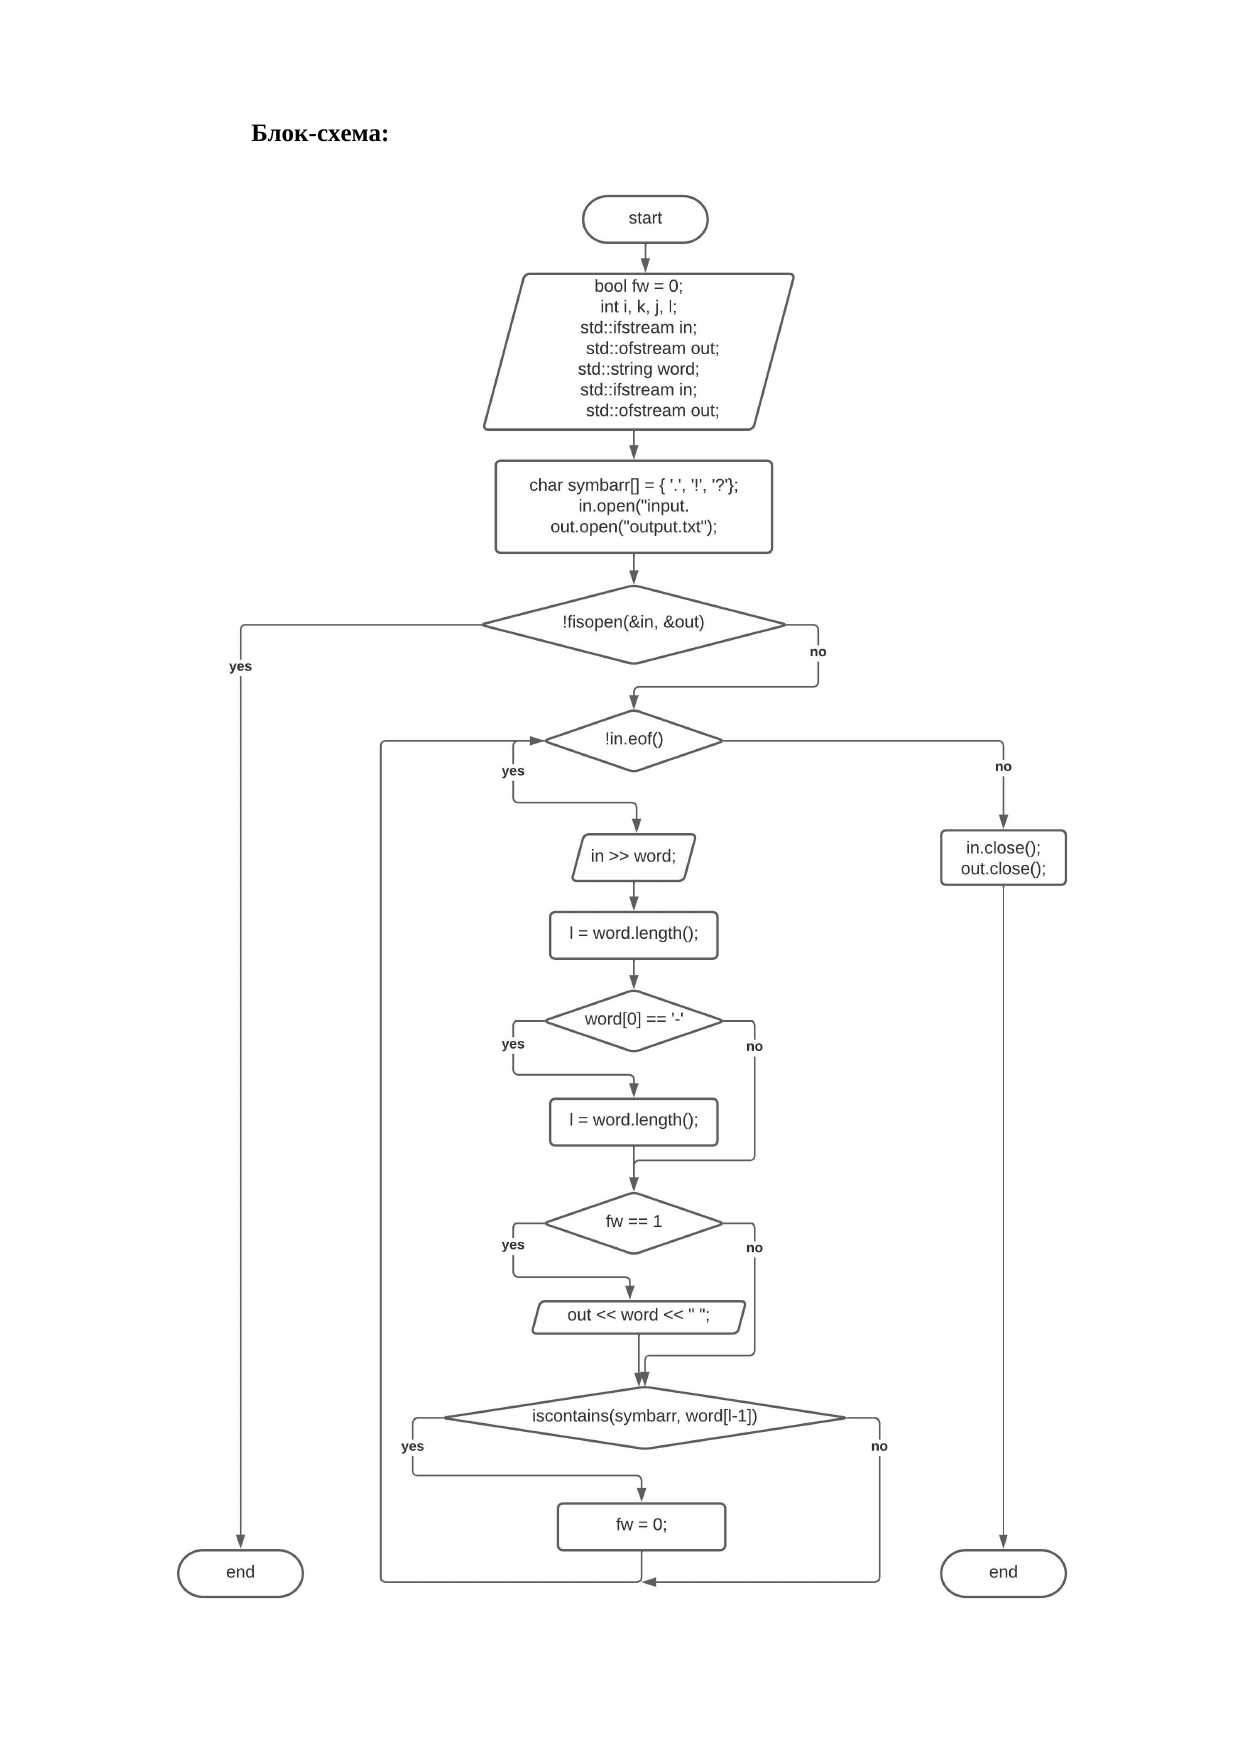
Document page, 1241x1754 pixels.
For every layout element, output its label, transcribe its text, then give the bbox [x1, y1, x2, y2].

picture [147, 165, 1097, 1628]
text Блок-схема: [177, 118, 1181, 147]
